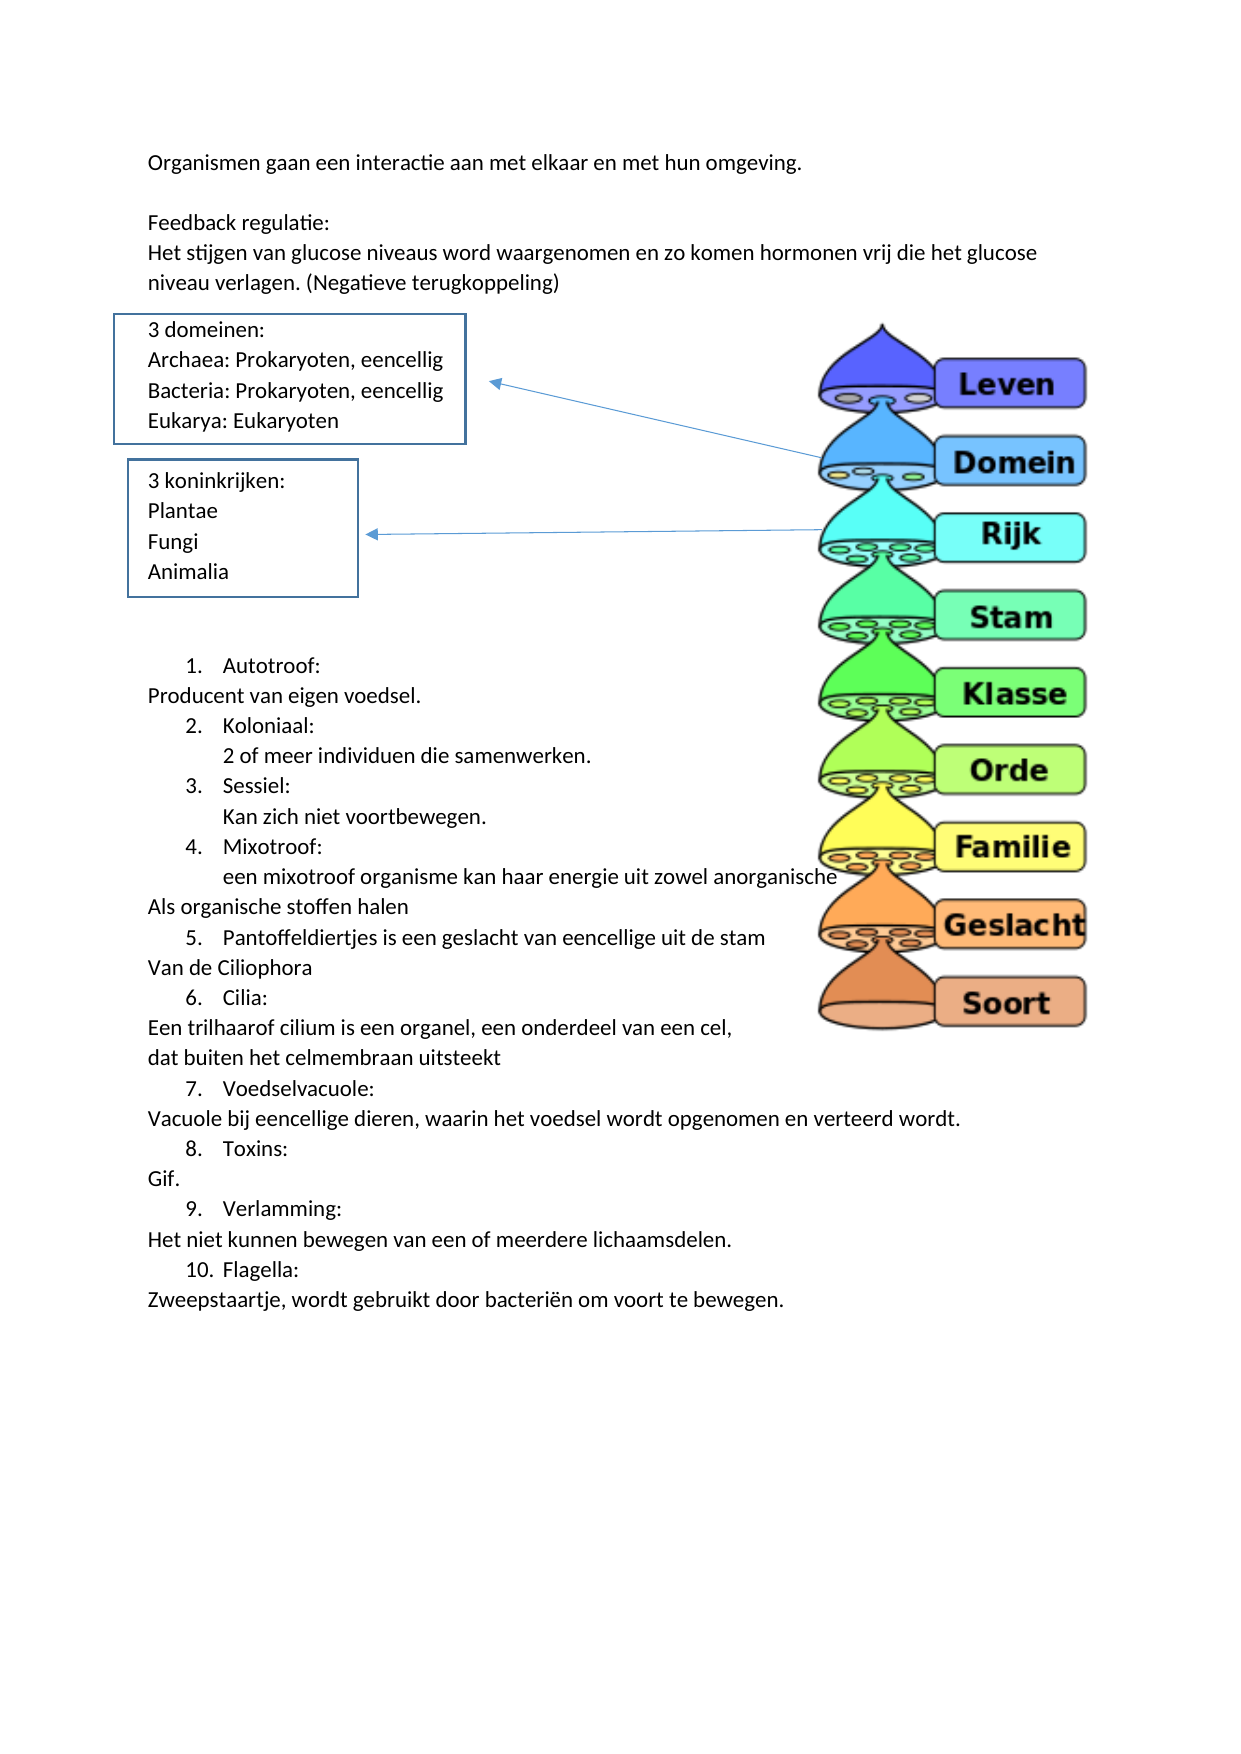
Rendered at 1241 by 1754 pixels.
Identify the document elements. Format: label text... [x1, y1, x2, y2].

text dat buiten het celmembraan uitsteekt [148, 1043, 1093, 1071]
text Een trilhaarof cilium is een organel, een onderdeel van een cel, [148, 1013, 1093, 1041]
list Autotroof: [185, 651, 1093, 679]
list Toxins: [185, 1134, 1093, 1162]
text 3 domeinen: Archaea: Prokaryoten, eencellig Bacteria: Prokaryoten, eencellig Eukarya: Eukaryoten 3 koninkrijken: Plantae Fungi Animalia [148, 315, 1093, 585]
list Sessiel: Kan zich niet voortbewegen. [185, 772, 1093, 830]
text Het niet kunnen bewegen van een of meerdere lichaamsdelen. [148, 1225, 1093, 1253]
text Producent van eigen voedsel. [148, 681, 1093, 709]
text Zweepstaartje, wordt gebruikt door bacteriën om voort te bewegen. [148, 1285, 1093, 1313]
list Mixotroof: een mixotroof organisme kan haar energie uit zowel anorganische [185, 832, 1093, 890]
list Koloniaal: 2 of meer individuen die samenwerken. [185, 711, 1093, 769]
list Flagella: [185, 1255, 1093, 1283]
text Van de Ciliophora [148, 953, 1093, 981]
text Vacuole bij eencellige dieren, waarin het voedsel wordt opgenomen en verteerd wordt. [148, 1104, 1093, 1132]
list Voedselvacuole: [185, 1074, 1093, 1102]
list Pantoffeldiertjes is een geslacht van eencellige uit de stam [185, 923, 1093, 951]
text Organismen gaan een interactie aan met elkaar en met hun omgeving. Feedback regulatie: Het stijgen van glucose niveaus word waargenomen en zo komen hormonen vrij die het glucose niveau verlagen. (Negatieve terugkoppeling) [148, 148, 1093, 296]
text Gif. [148, 1164, 1093, 1192]
picture [813, 585, 1093, 651]
list Cilia: [185, 983, 1093, 1011]
list Verlamming: [185, 1194, 1093, 1222]
text Als organische stoffen halen [148, 892, 1093, 920]
